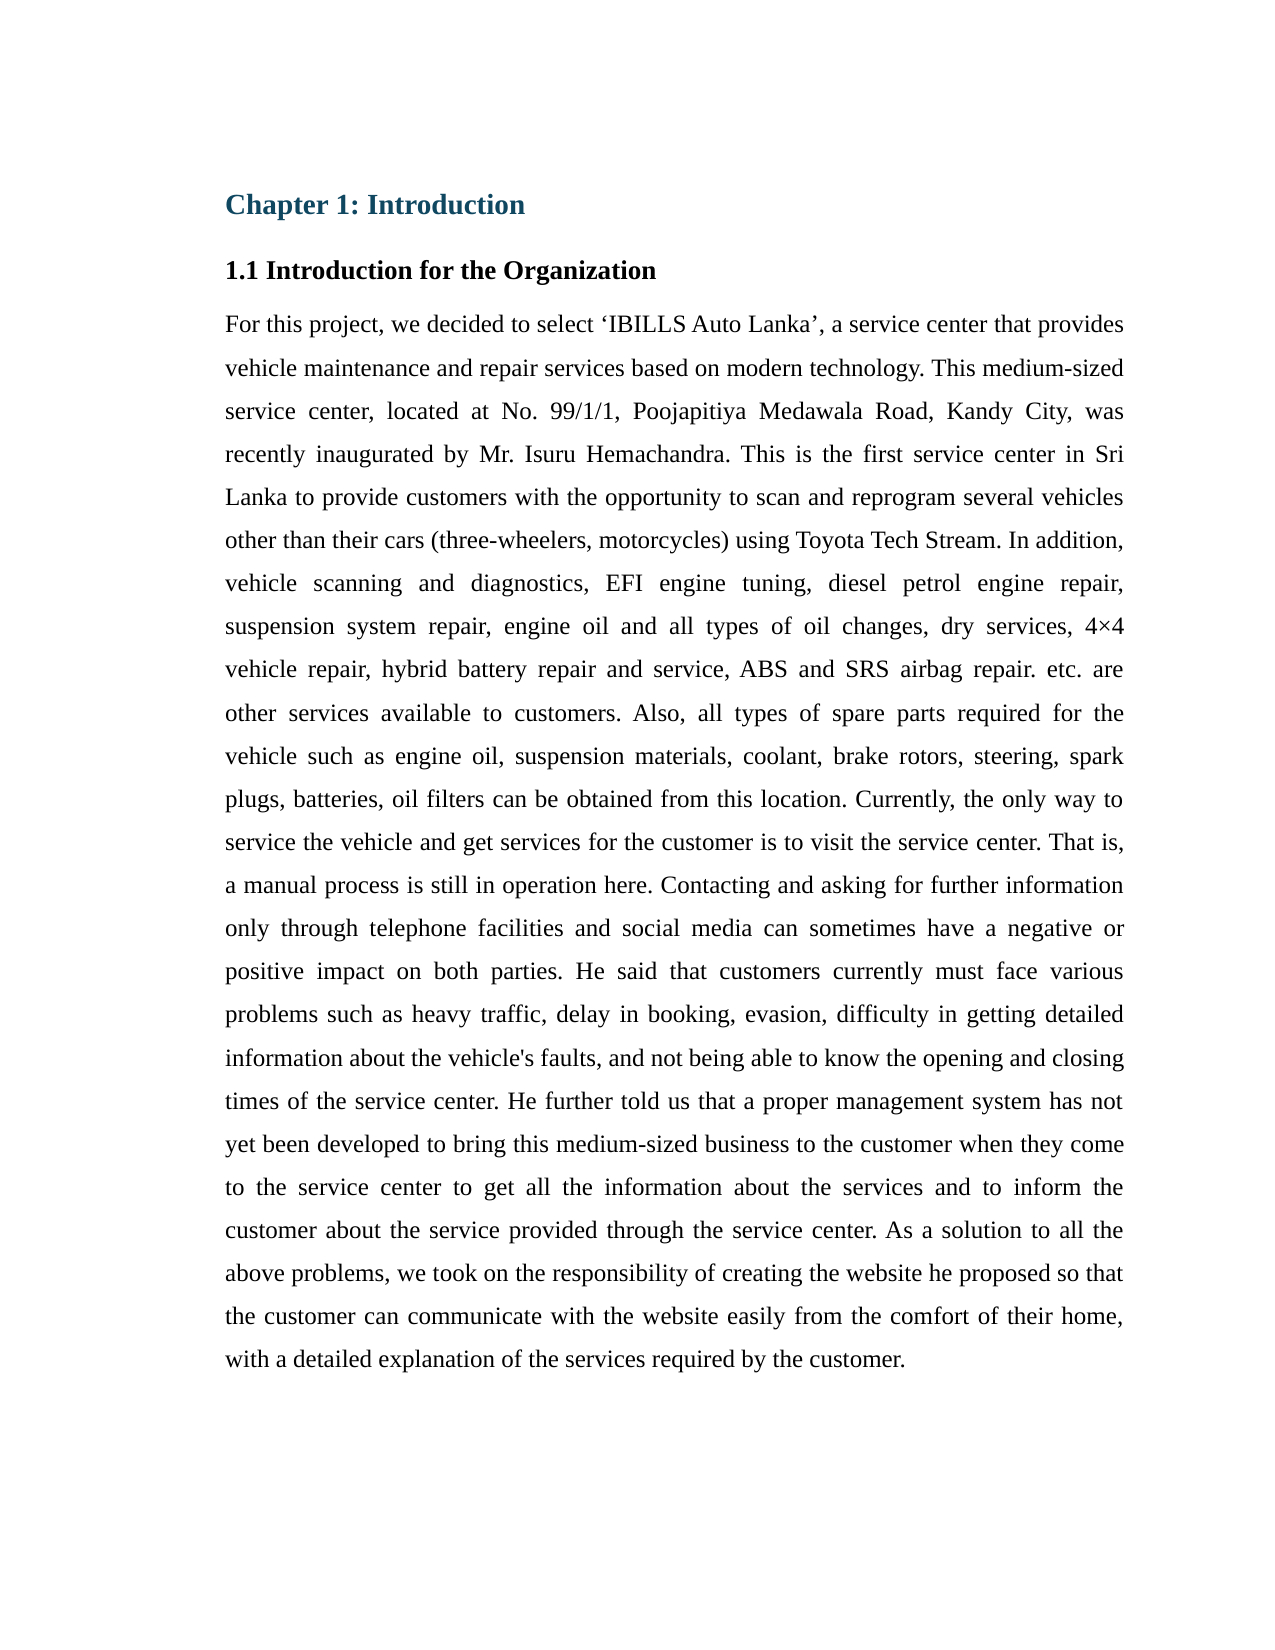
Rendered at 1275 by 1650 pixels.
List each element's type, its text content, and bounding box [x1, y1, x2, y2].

text For this project, we decided to select ‘IBILLS Auto Lanka’, a service center that provides vehicle maintenance and repair services based on modern technology. This medium-sized service center, located at No. 99/1/1, Poojapitiya Medawala Road, Kandy City, was recently inaugurated by Mr. Isuru Hemachandra. This is the first service center in Sri Lanka to provide customers with the opportunity to scan and reprogram several vehicles other than their cars (three-wheelers, motorcycles) using Toyota Tech Stream. In addition, vehicle scanning and diagnostics, EFI engine tuning, diesel petrol engine repair, suspension system repair, engine oil and all types of oil changes, dry services, 4×4 vehicle repair, hybrid battery repair and service, ABS and SRS airbag repair. etc. are other services available to customers. Also, all types of spare parts required for the vehicle such as engine oil, suspension materials, coolant, brake rotors, steering, spark plugs, batteries, oil filters can be obtained from this location. Currently, the only way to service the vehicle and get services for the customer is to visit the service center. That is, a manual process is still in operation here. Contacting and asking for further information only through telephone facilities and social media can sometimes have a negative or positive impact on both parties. He said that customers currently must face various problems such as heavy traffic, delay in booking, evasion, difficulty in getting detailed information about the vehicle's faults, and not being able to know the opening and closing times of the service center. He further told us that a proper management system has not yet been developed to bring this medium-sized business to the customer when they come to the service center to get all the information about the services and to inform the customer about the service provided through the service center. As a solution to all the above problems, we took on the responsibility of creating the website he proposed so that the customer can communicate with the website easily from the comfort of their home, with a detailed explanation of the services required by the customer. [225, 309, 1125, 1373]
subtitle 1.1 Introduction for the Organization [225, 254, 1125, 286]
subtitle Chapter 1: Introduction [225, 187, 1125, 221]
